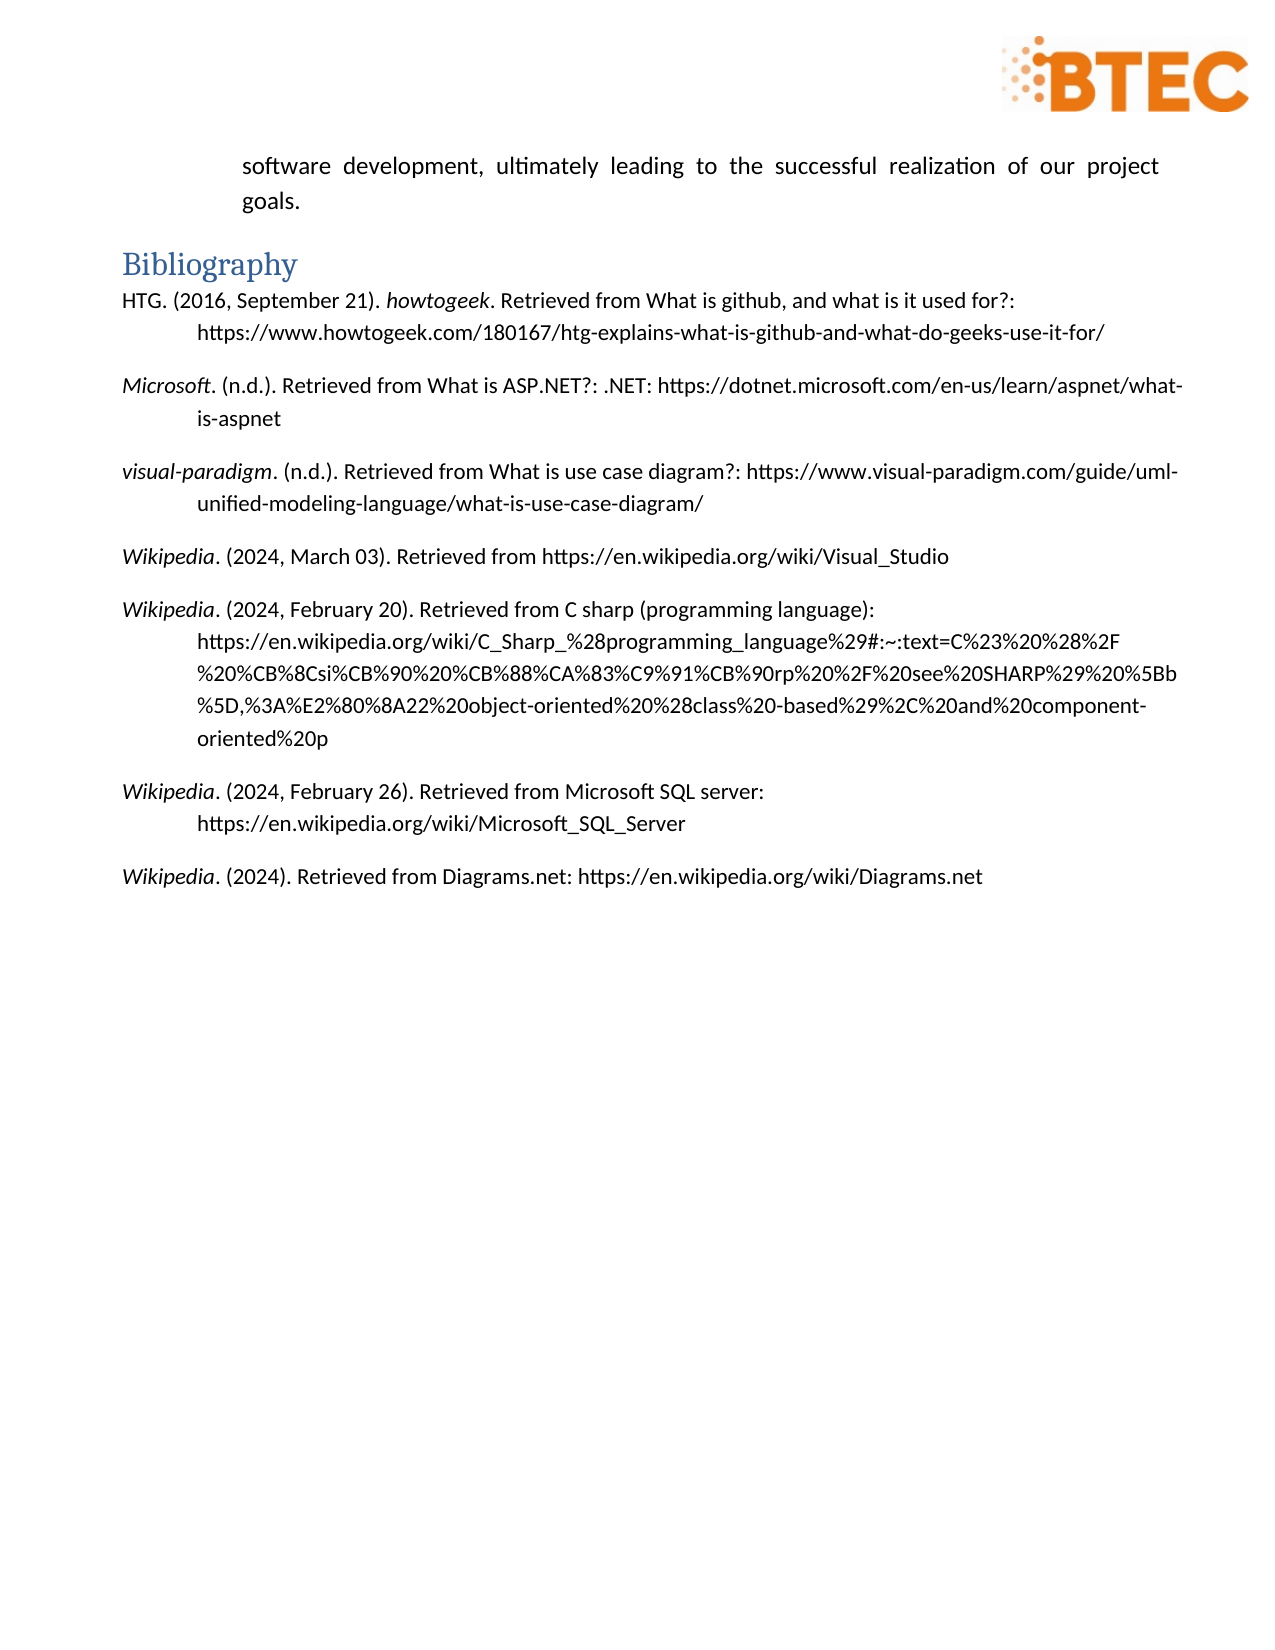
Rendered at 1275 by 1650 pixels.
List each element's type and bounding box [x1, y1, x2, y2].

picture [1001, 36, 1249, 112]
text [242, 150, 1161, 216]
